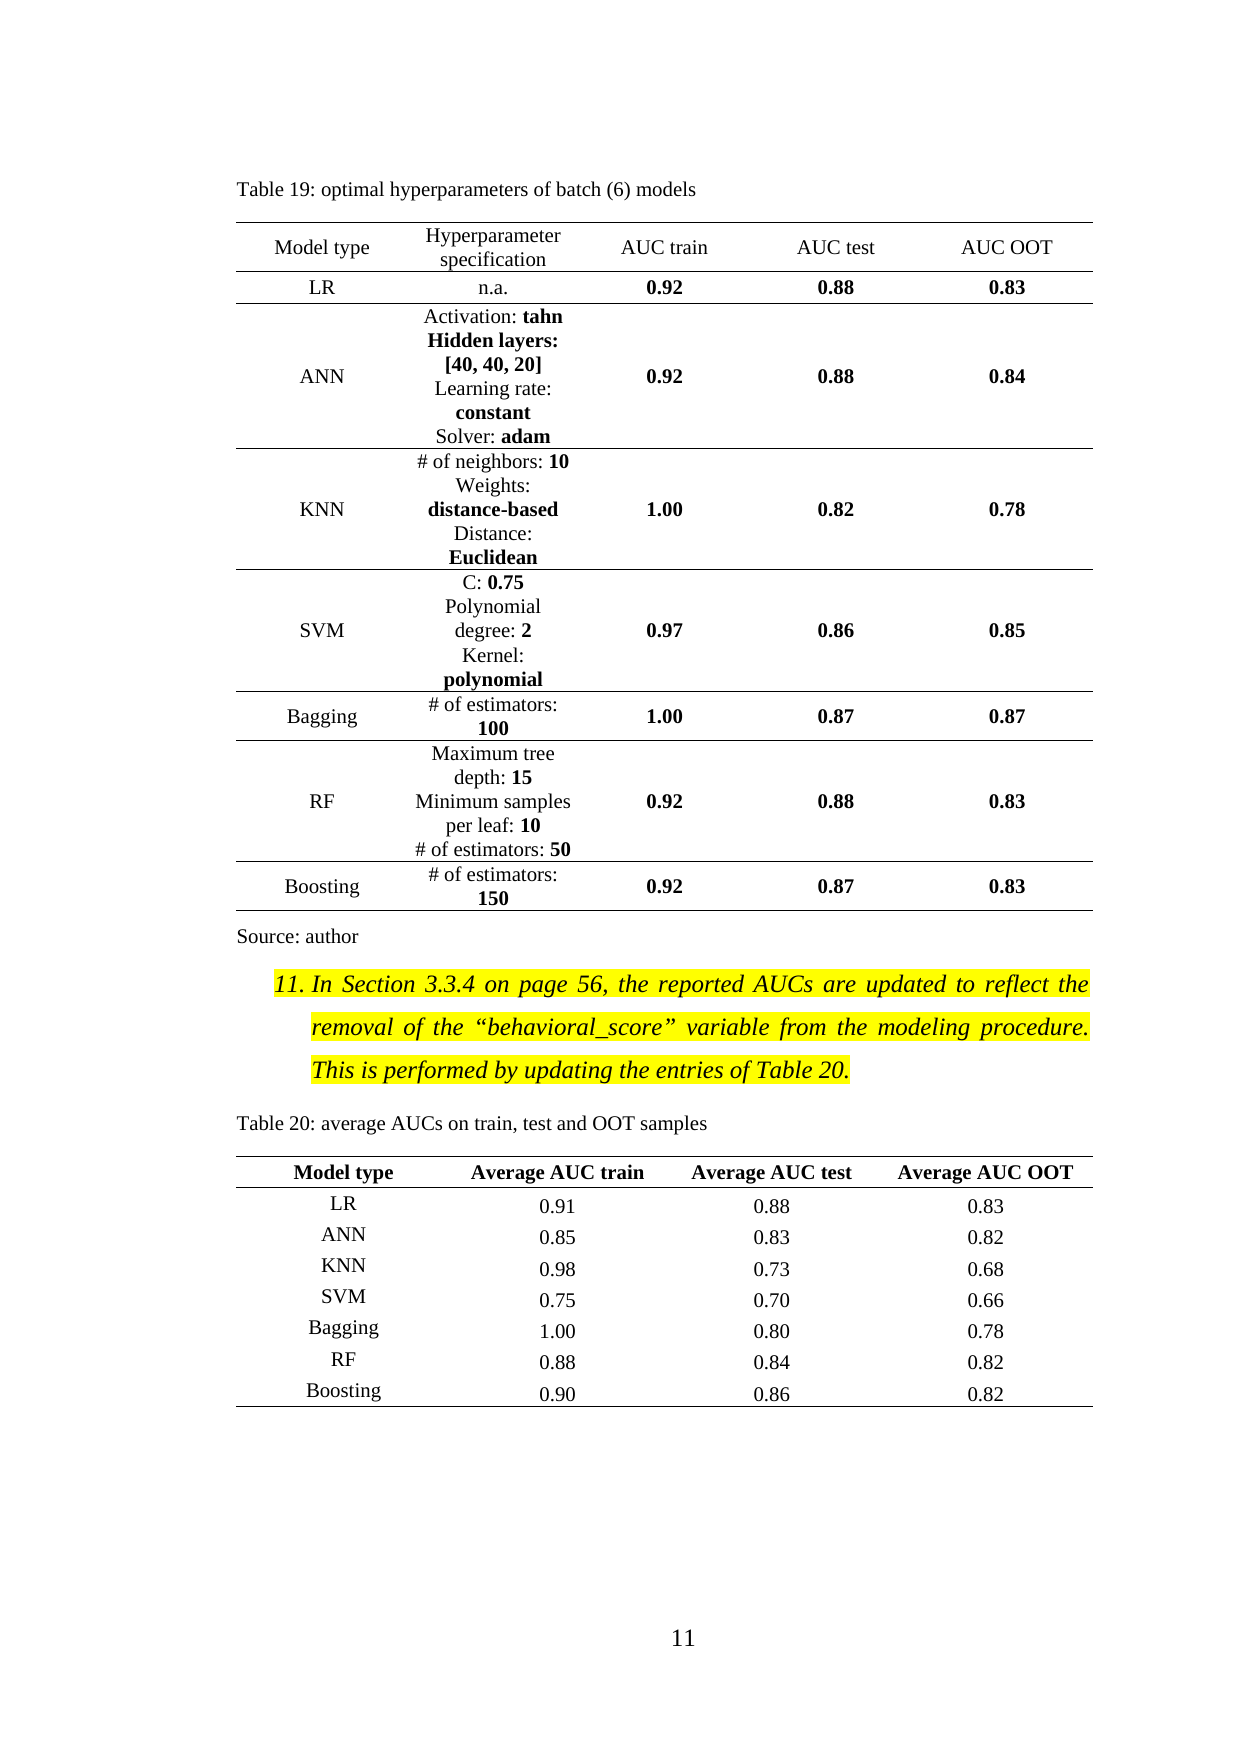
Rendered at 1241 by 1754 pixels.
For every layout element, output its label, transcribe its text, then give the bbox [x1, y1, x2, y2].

table_cell ANN [236, 1218, 450, 1249]
table_cell 0.82 [879, 1343, 1092, 1374]
table_cell 0.83 [921, 272, 1092, 302]
table_cell LR [236, 1188, 450, 1218]
table_header AUC train [579, 223, 750, 271]
table_header Average AUC train [450, 1157, 664, 1187]
table_cell 0.78 [921, 449, 1092, 569]
table_cell SVM [236, 1281, 450, 1312]
table_cell 0.98 [450, 1249, 664, 1281]
table_cell 0.86 [664, 1374, 878, 1406]
table_cell 0.88 [450, 1343, 664, 1374]
table_cell C: 0.75 Polynomial degree: 2 Kernel: polynomial [408, 570, 579, 691]
table_cell 0.83 [921, 862, 1092, 910]
table_cell RF [236, 741, 407, 861]
table_cell 0.82 [750, 449, 921, 569]
table_header Average AUC test [664, 1157, 878, 1187]
table_cell 0.70 [664, 1281, 878, 1312]
text Source: author [236, 924, 1092, 948]
table_cell LR [236, 272, 407, 302]
table_cell 0.97 [579, 570, 750, 691]
table_cell # of estimators: 150 [408, 862, 579, 910]
table_cell 0.88 [750, 304, 921, 448]
table_cell Bagging [236, 1312, 450, 1343]
table_cell 0.83 [879, 1188, 1092, 1218]
table_header AUC OOT [921, 223, 1092, 271]
table_cell 0.85 [921, 570, 1092, 691]
table_cell Bagging [236, 692, 407, 740]
table_cell 0.83 [664, 1218, 878, 1249]
table_cell Maximum tree depth: 15 Minimum samples per leaf: 10 # of estimators: 50 [408, 741, 579, 861]
table_cell n.a. [408, 272, 579, 302]
table_cell SVM [236, 570, 407, 691]
text Table 19: optimal hyperparameters of batch (6) models [236, 177, 1092, 201]
table_cell RF [236, 1343, 450, 1374]
table_cell 0.90 [450, 1374, 664, 1406]
table_cell 0.91 [450, 1188, 664, 1218]
table_cell 0.92 [579, 304, 750, 448]
table_header Model type [236, 1157, 450, 1187]
table_cell 0.80 [664, 1312, 878, 1343]
table_cell 0.92 [579, 862, 750, 910]
table_cell 1.00 [579, 449, 750, 569]
table_cell 1.00 [450, 1312, 664, 1343]
table_cell 0.88 [664, 1188, 878, 1218]
table_header AUC test [750, 223, 921, 271]
table_cell 0.66 [879, 1281, 1092, 1312]
table_cell Boosting [236, 862, 407, 910]
table_cell 1.00 [579, 692, 750, 740]
table_cell 0.86 [750, 570, 921, 691]
table_cell 0.92 [579, 741, 750, 861]
table_cell 0.88 [750, 272, 921, 302]
table_cell 0.92 [579, 272, 750, 302]
table_header Hyperparameter specification [408, 223, 579, 271]
table_cell KNN [236, 1249, 450, 1281]
table_cell 0.73 [664, 1249, 878, 1281]
table_cell 0.88 [750, 741, 921, 861]
table_cell 0.87 [921, 692, 1092, 740]
table_cell 0.83 [921, 741, 1092, 861]
text Table 20: average AUCs on train, test and OOT samples [236, 1111, 1092, 1135]
table_header Average AUC OOT [879, 1157, 1092, 1187]
table_cell 0.68 [879, 1249, 1092, 1281]
table_cell 0.75 [450, 1281, 664, 1312]
table_cell 0.78 [879, 1312, 1092, 1343]
table_cell 0.87 [750, 862, 921, 910]
table_cell 0.82 [879, 1374, 1092, 1406]
table_cell KNN [236, 449, 407, 569]
table_cell # of neighbors: 10 Weights: distance-based Distance: Euclidean [408, 449, 579, 569]
table_cell 0.87 [750, 692, 921, 740]
table_cell 0.84 [921, 304, 1092, 448]
table_cell 0.85 [450, 1218, 664, 1249]
table_cell # of estimators: 100 [408, 692, 579, 740]
table_cell 0.84 [664, 1343, 878, 1374]
table_cell Activation: tahn Hidden layers: [40, 40, 20] Learning rate: constant Solver: adam [408, 304, 579, 448]
table_cell ANN [236, 304, 407, 448]
table_cell Boosting [236, 1374, 450, 1406]
list In Section 3.3.4 on page 56, the reported AUCs are updated to reflect the removal of the “behavioral_score” variable from the modeling procedure. This is performed by updating the entries of Table 20. [274, 969, 1092, 1084]
table_cell 0.82 [879, 1218, 1092, 1249]
table_header Model type [236, 223, 407, 271]
